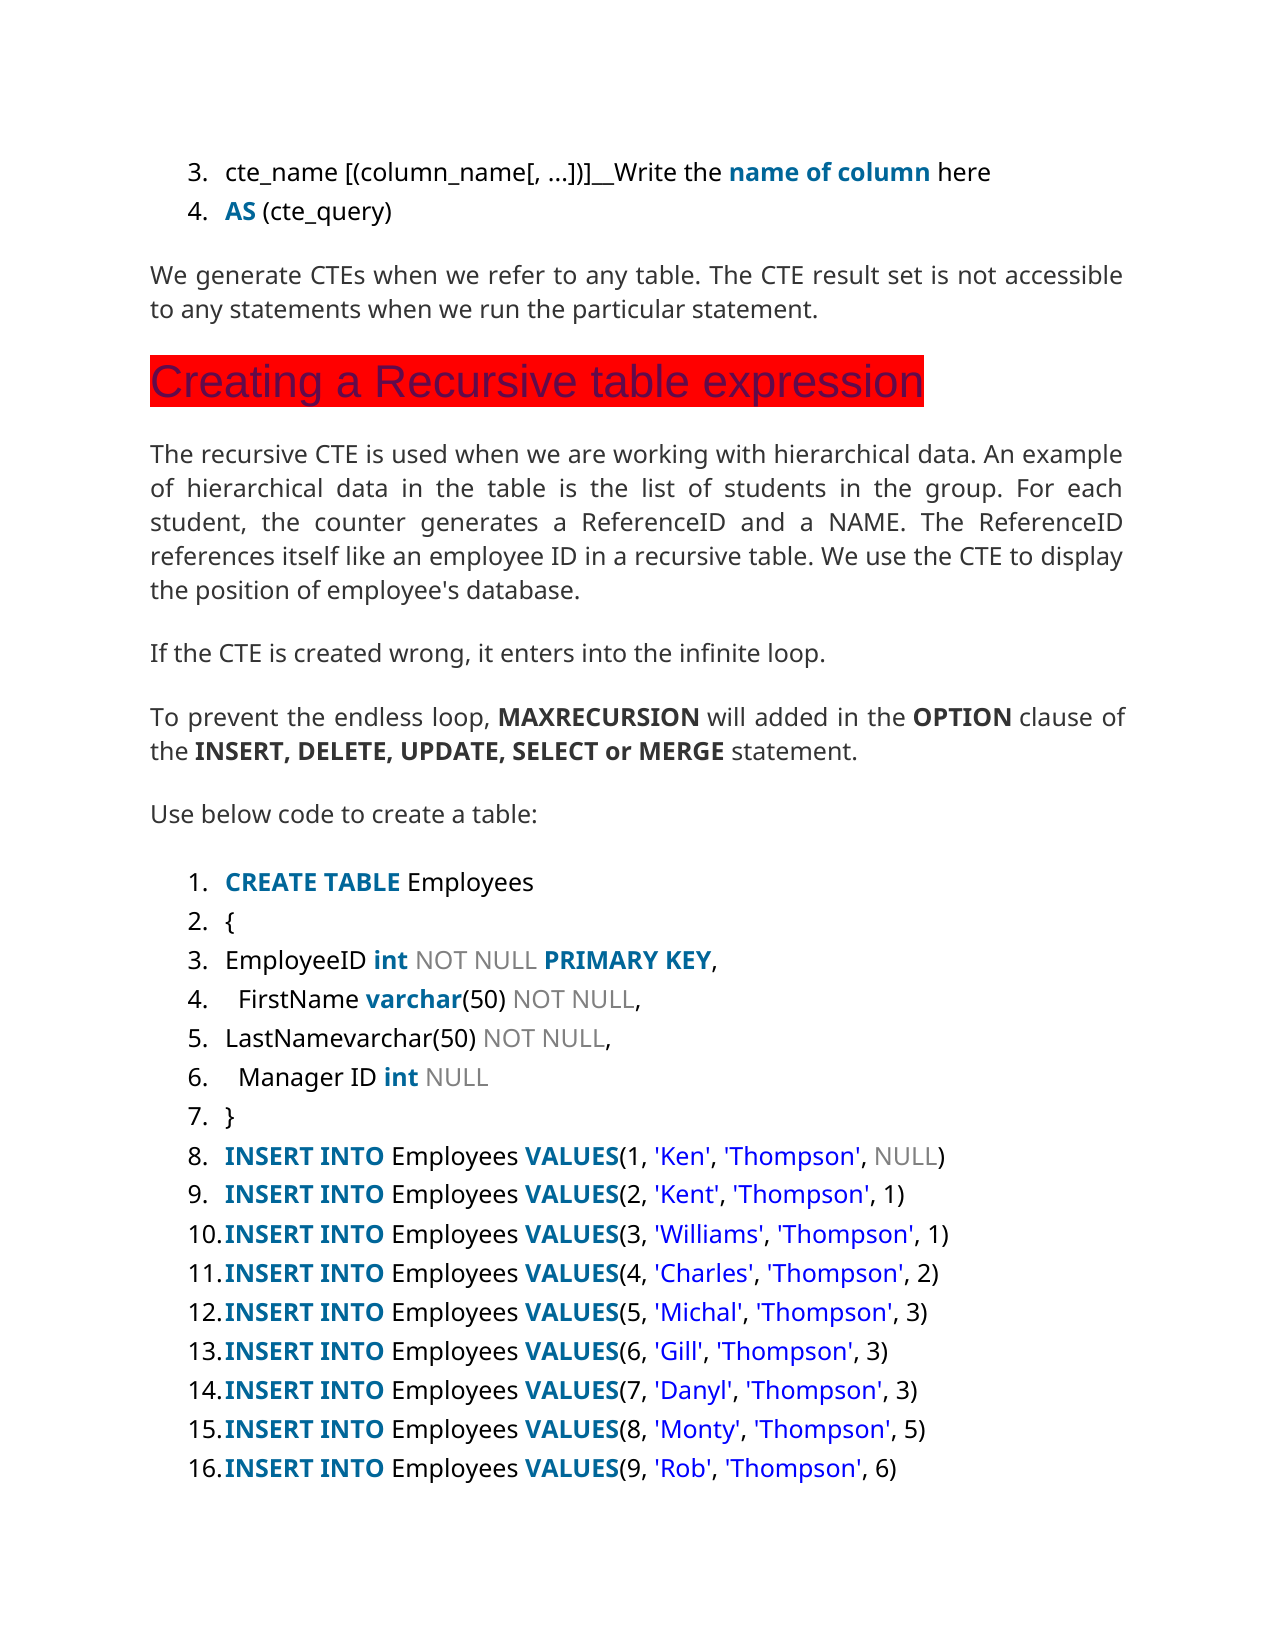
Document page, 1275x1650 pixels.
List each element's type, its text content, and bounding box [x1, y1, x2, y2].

text To prevent the endless loop, MAXRECURSION will added in the OPTION clause of the INSERT, DELETE, UPDATE, SELECT or MERGE statement. [150, 699, 1125, 767]
list INSERT INTO Employees VALUES(6, 'Gill', 'Thompson', 3) [187, 1328, 1125, 1367]
text Creating a Recursive table expression [150, 354, 1125, 407]
list CREATE TABLE Employees [187, 860, 1125, 899]
list } [187, 1094, 1125, 1133]
list { [187, 899, 1125, 938]
list INSERT INTO Employees VALUES(5, 'Michal', 'Thompson', 3) [187, 1289, 1125, 1328]
list INSERT INTO Employees VALUES(2, 'Kent', 'Thompson', 1) [187, 1172, 1125, 1211]
list LastNamevarchar(50) NOT NULL, [187, 1016, 1125, 1055]
list INSERT INTO Employees VALUES(4, 'Charles', 'Thompson', 2) [187, 1250, 1125, 1289]
text We generate CTEs when we refer to any table. The CTE result set is not accessible to any statements when we run the particular statement. [150, 257, 1125, 325]
list INSERT INTO Employees VALUES(7, 'Danyl', 'Thompson', 3) [187, 1367, 1125, 1407]
list cte_name [(column_name[, ...])]__Write the name of column here [187, 150, 1125, 189]
list EmployeeID int NOT NULL PRIMARY KEY, [187, 938, 1125, 977]
list FirstName varchar(50) NOT NULL, [187, 977, 1125, 1016]
text The recursive CTE is used when we are working with hierarchical data. An example of hierarchical data in the table is the list of students in the group. For each student, the counter generates a ReferenceID and a NAME. The ReferenceID references itself like an employee ID in a recursive table. We use the CTE to display the position of employee's database. [150, 436, 1125, 607]
list AS (cte_query) [187, 189, 1125, 228]
list INSERT INTO Employees VALUES(3, 'Williams', 'Thompson', 1) [187, 1211, 1125, 1250]
text If the CTE is created wrong, it enters into the infinite loop. [150, 636, 1125, 670]
list INSERT INTO Employees VALUES(1, 'Ken', 'Thompson', NULL) [187, 1133, 1125, 1172]
list INSERT INTO Employees VALUES(8, 'Monty', 'Thompson', 5) [187, 1407, 1125, 1446]
text Use below code to create a table: [150, 796, 1125, 831]
list INSERT INTO Employees VALUES(9, 'Rob', 'Thompson', 6) [187, 1446, 1125, 1485]
list Manager ID int NULL [187, 1055, 1125, 1094]
